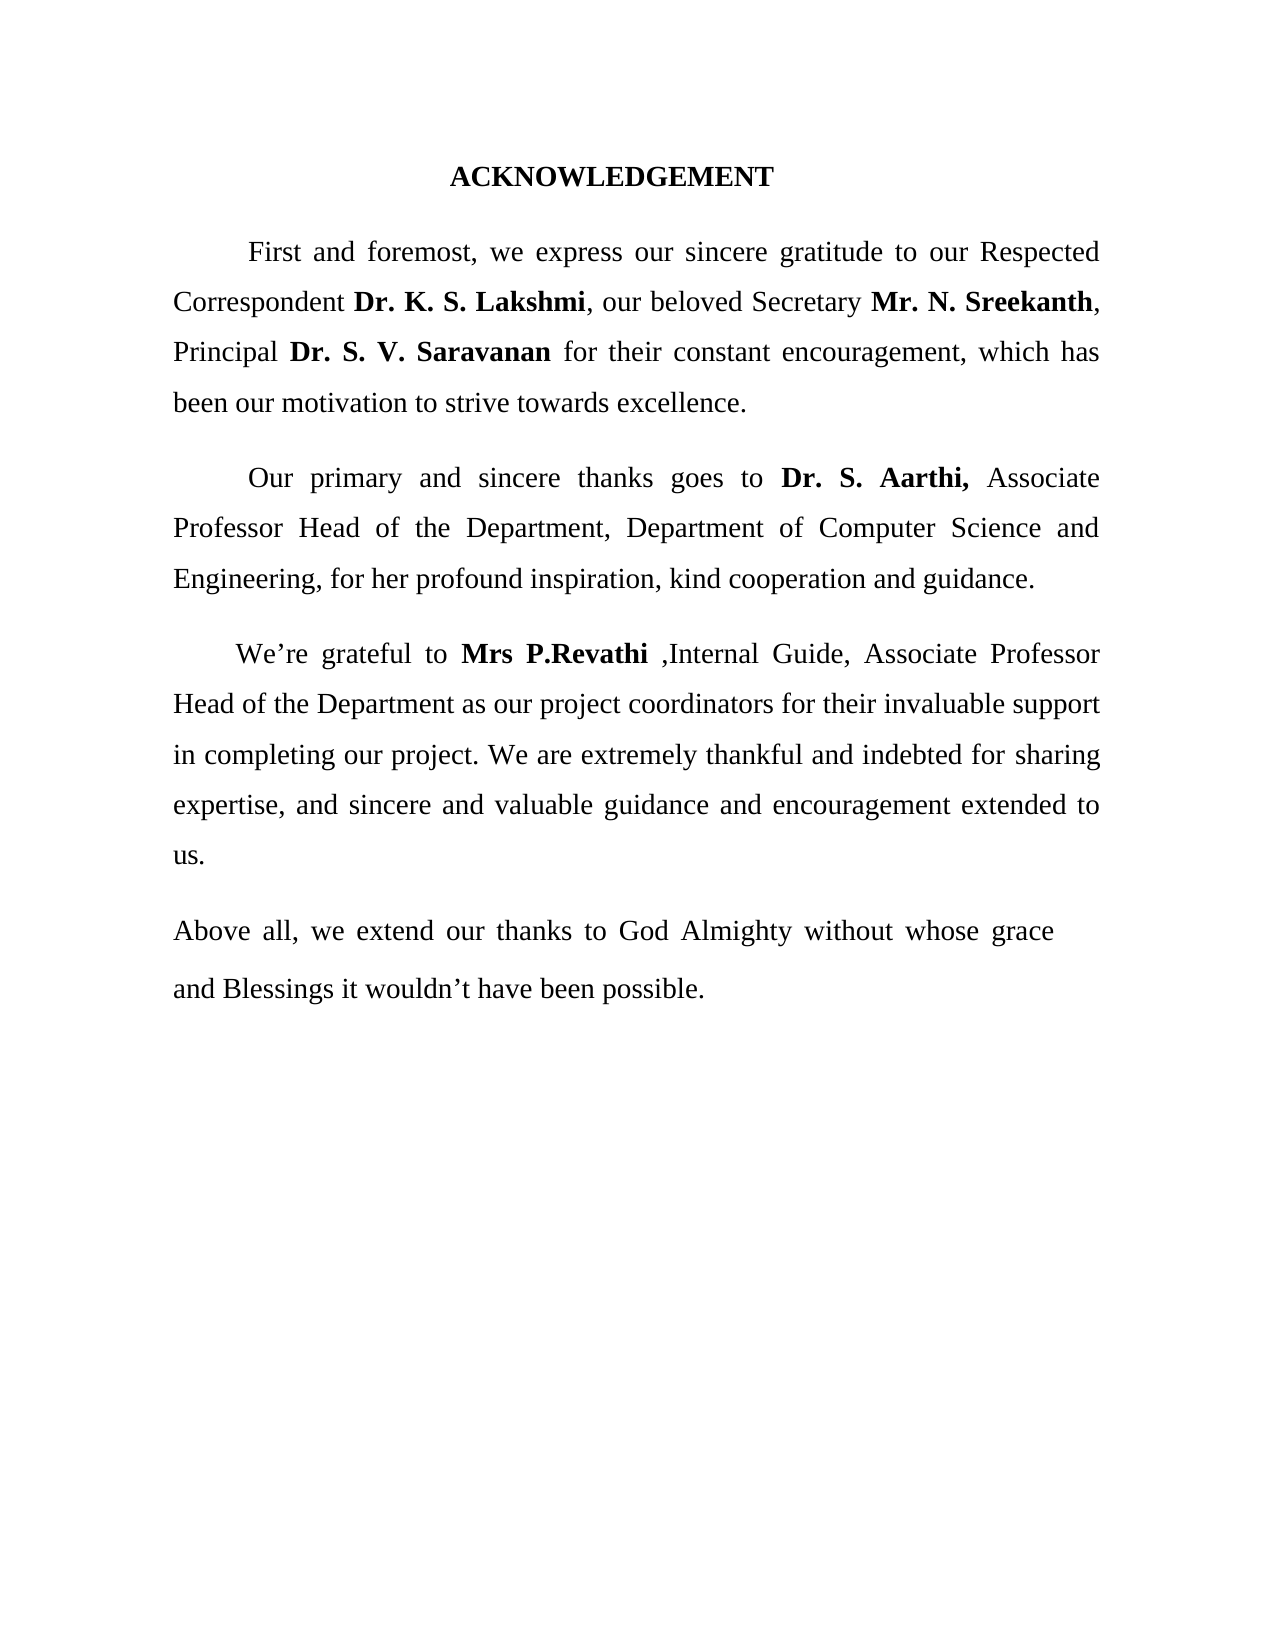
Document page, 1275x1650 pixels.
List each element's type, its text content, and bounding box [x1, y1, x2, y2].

text ACKNOWLEDGEMENT [449, 159, 1227, 192]
text First and foremost, we express our sincere gratitude to our Respected Correspondent Dr. K. S. Lakshmi, our beloved Secretary Mr. N. Sreekanth, Principal Dr. S. V. Saravanan for their constant encouragement, which has been our motivation to strive towards excellence. [173, 234, 1101, 418]
text Above all, we extend our thanks to God Almighty without whose grace and Blessings it wouldn’t have been possible. [173, 913, 1055, 1005]
text We’re grateful to Mrs P.Revathi ,Internal Guide, Associate Professor Head of the Department as our project coordinators for their invaluable support in completing our project. We are extremely thankful and indebted for sharing expertise, and sincere and valuable guidance and encouragement extended to us. [173, 636, 1101, 871]
text Our primary and sincere thanks goes to Dr. S. Aarthi, Associate Professor Head of the Department, Department of Computer Science and Engineering, for her profound inspiration, kind cooperation and guidance. [173, 460, 1100, 594]
